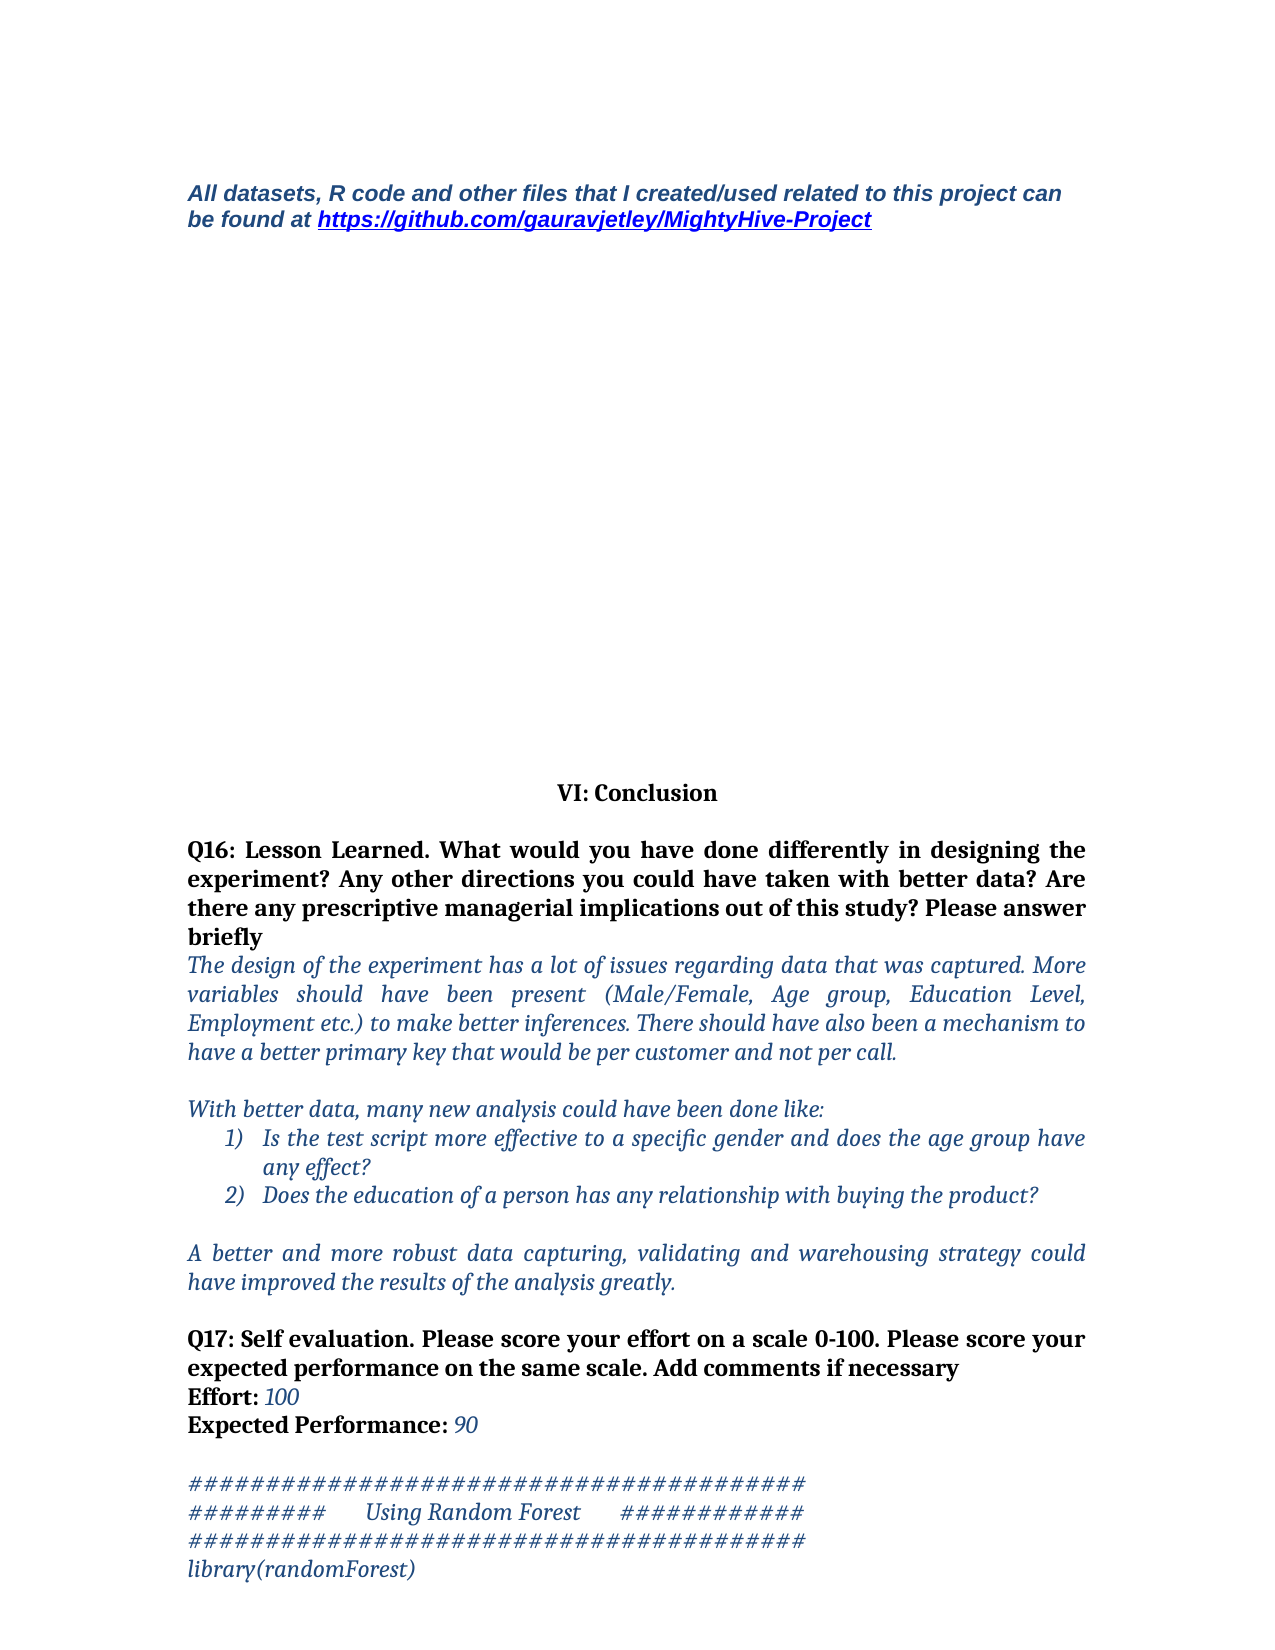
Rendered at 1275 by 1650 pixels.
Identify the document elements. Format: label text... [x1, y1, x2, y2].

text A better and more robust data capturing, validating and warehousing strategy could have improved the results of the analysis greatly. [187, 1239, 1087, 1296]
text ######################################## [187, 1469, 1087, 1498]
text ######################################## [187, 1526, 1087, 1555]
text The design of the experiment has a lot of issues regarding data that was captured. More variables should have been present (Male/Female, Age group, Education Level, Employment etc.) to make better inferences. There should have also been a mechanism to have a better primary key that would be per customer and not per call. [187, 951, 1087, 1066]
text VI: Conclusion [187, 779, 1087, 808]
text Effort: 100 [187, 1383, 1087, 1411]
text Expected Performance: 90 [187, 1411, 1087, 1440]
text ######### Using Random Forest ############ [187, 1498, 1087, 1526]
text All datasets, R code and other files that I created/used related to this project can be found at https://github.com/gauravjetley/MightyHive-Project [187, 180, 1087, 233]
list Is the test script more effective to a specific gender and does the age group have any effect? [225, 1124, 1087, 1181]
text Q16: Lesson Learned. What would you have done differently in designing the experiment? Any other directions you could have taken with better data? Are there any prescriptive managerial implications out of this study? Please answer briefly [187, 836, 1087, 951]
text With better data, many new analysis could have been done like: [187, 1095, 1087, 1124]
text library(randomForest) [187, 1555, 1087, 1584]
text Q17: Self evaluation. Please score your effort on a scale 0-100. Please score your expected performance on the same scale. Add comments if necessary [187, 1325, 1087, 1383]
list Does the education of a person has any relationship with buying the product? [225, 1181, 1087, 1210]
